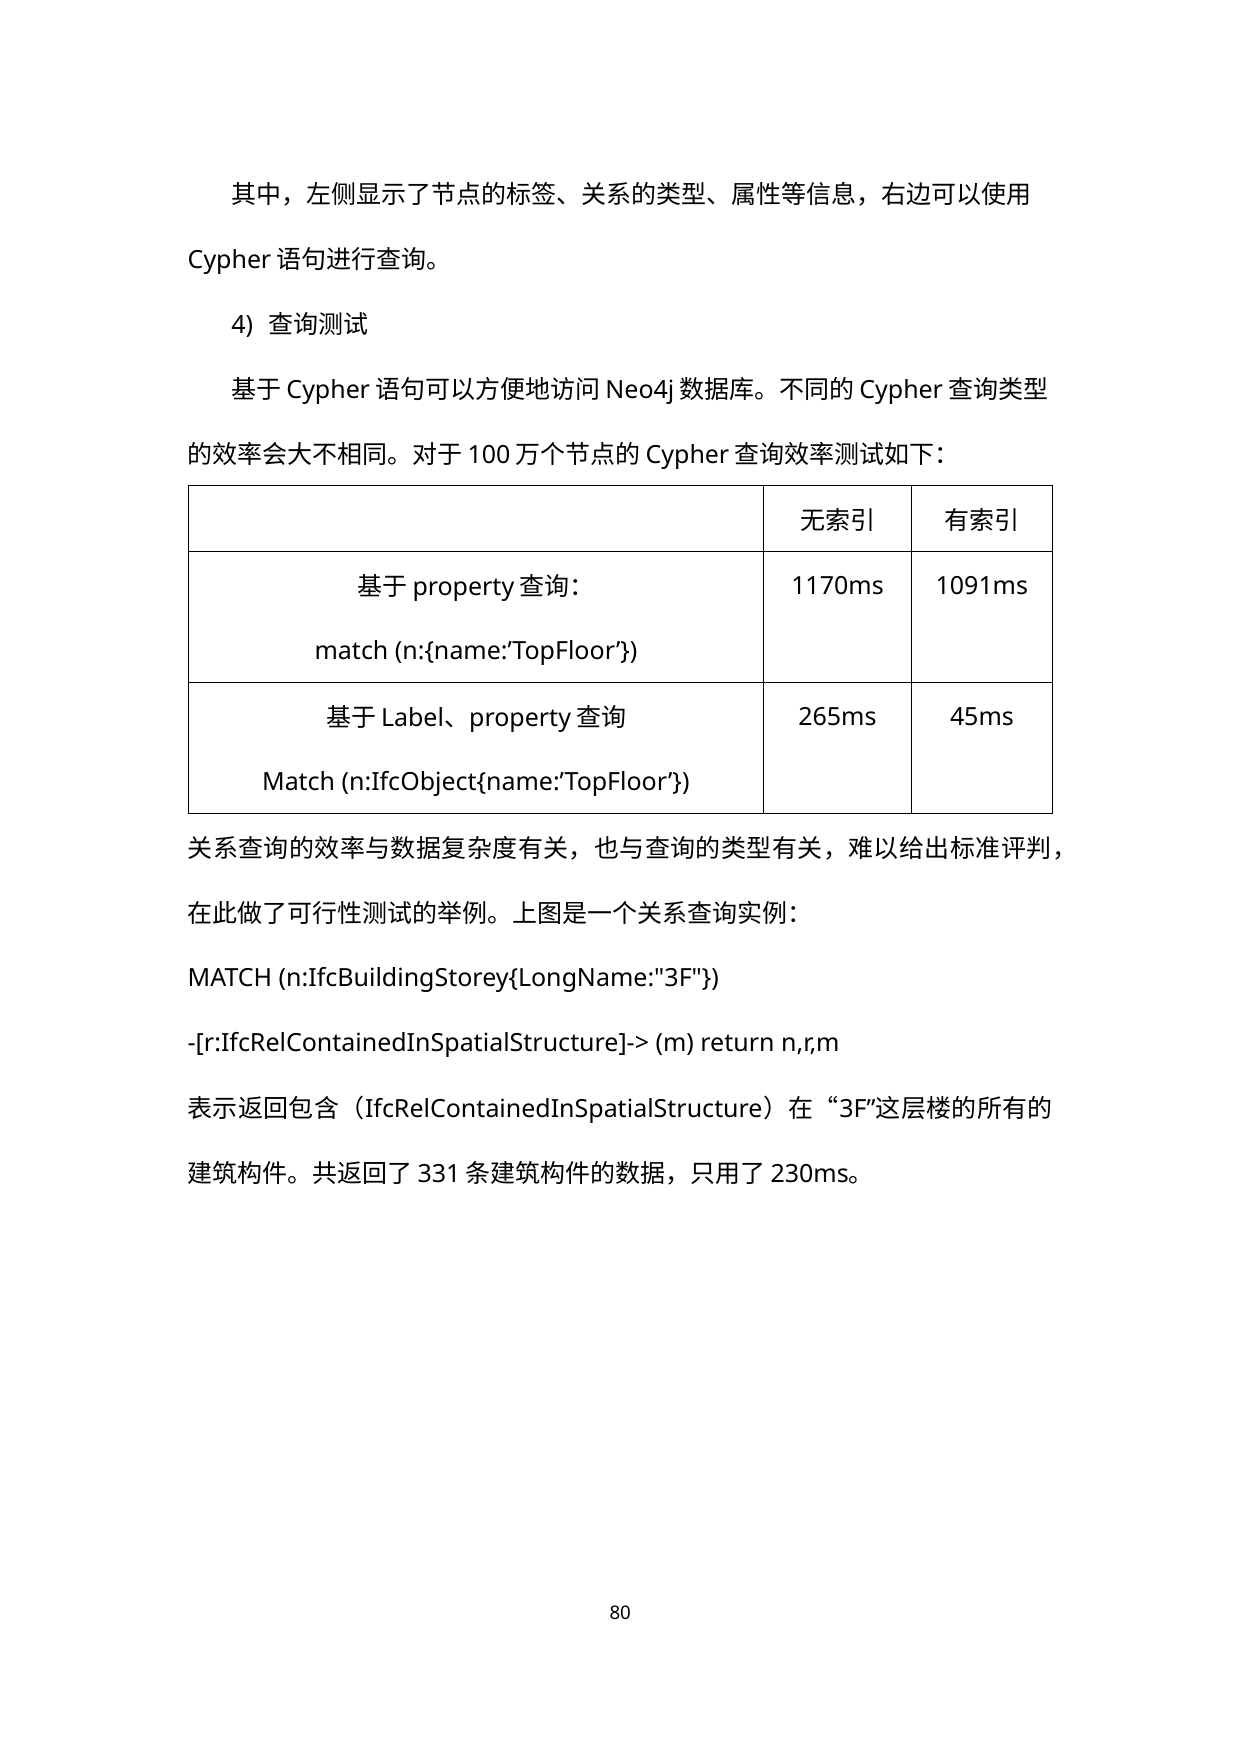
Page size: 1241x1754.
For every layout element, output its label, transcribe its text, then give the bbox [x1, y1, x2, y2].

text 基于Cypher语句可以方便地访问Neo4j数据库。不同的Cypher查询类型的效率会大不相同。对于100万个节点的Cypher查询效率测试如下： [187, 355, 1053, 485]
table_header 无索引 [764, 486, 911, 551]
text 关系查询的效率与数据复杂度有关，也与查询的类型有关，难以给出标准评判，在此做了可行性测试的举例。上图是一个关系查询实例： [187, 814, 1053, 944]
text 表示返回包含（IfcRelContainedInSpatialStructure）在“3F”这层楼的所有的建筑构件。共返回了331条建筑构件的数据，只用了230ms。 [187, 1074, 1053, 1204]
text 其中，左侧显示了节点的标签、关系的类型、属性等信息，右边可以使用Cypher语句进行查询。 [187, 160, 1053, 290]
table_cell 1091ms [912, 552, 1052, 682]
table_header 有索引 [912, 486, 1052, 551]
table_header [189, 486, 763, 551]
text MATCH (n:IfcBuildingStorey{LongName:"3F"}) [187, 944, 1053, 1009]
table_cell 45ms [912, 683, 1052, 813]
list 查询测试 [231, 290, 1053, 355]
table_cell 1170ms [764, 552, 911, 682]
text -[r:IfcRelContainedInSpatialStructure]-> (m) return n,r,m [187, 1009, 1053, 1074]
table_cell 基于property查询： match (n:{name:’TopFloor’}) [189, 552, 763, 682]
table_cell 基于Label、property查询 Match (n:IfcObject{name:’TopFloor’}) [189, 683, 763, 813]
table_cell 265ms [764, 683, 911, 813]
